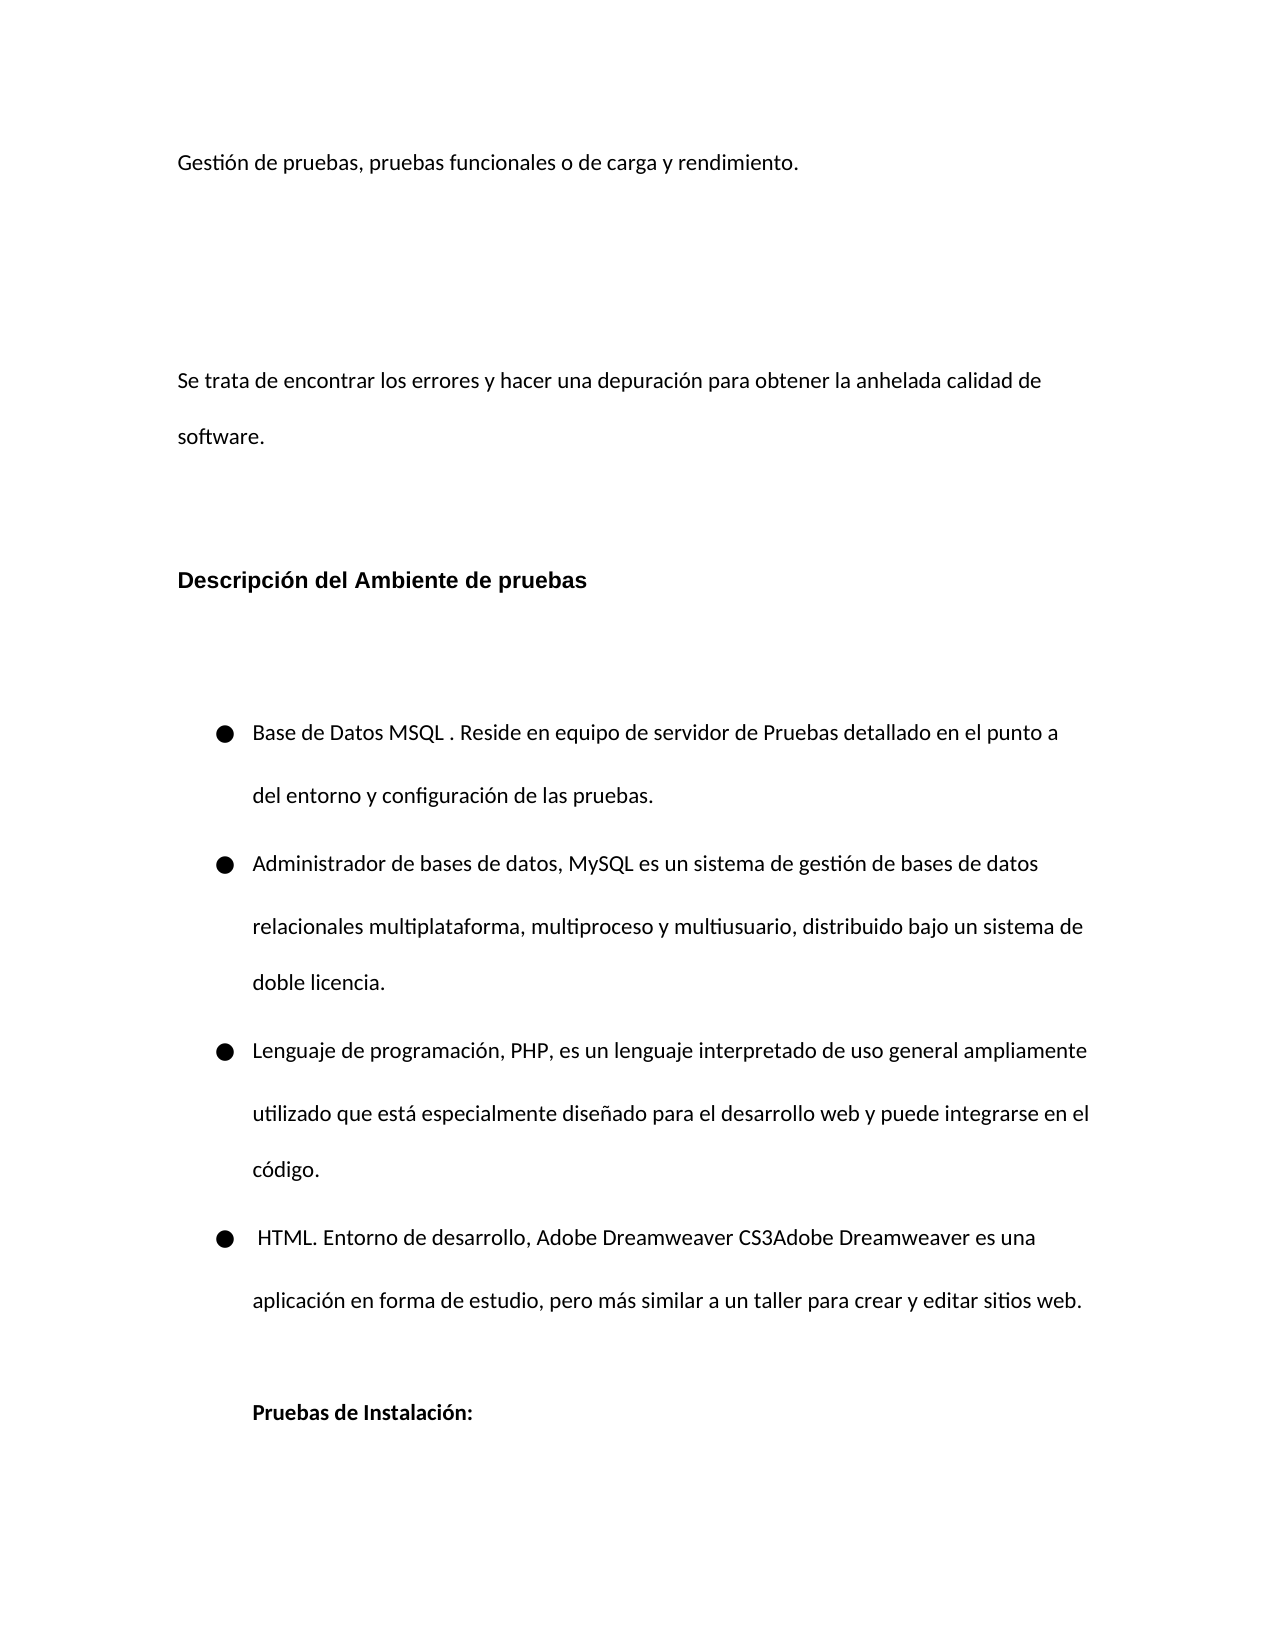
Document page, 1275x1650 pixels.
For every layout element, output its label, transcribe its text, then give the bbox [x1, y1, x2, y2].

list Base de Datos MSQL . Reside en equipo de servidor de Pruebas detallado en el punto a del entorno y configuración de las pruebas. [215, 706, 1098, 809]
list Lenguaje de programación, PHP, es un lenguaje interpretado de uso general ampliamente utilizado que está especialmente diseñado para el desarrollo web y puede integrarse en el código. [215, 1024, 1098, 1183]
list Administrador de bases de datos, MySQL es un sistema de gestión de bases de datos relacionales multiplataforma, multiproceso y multiusuario, distribuido bajo un sistema de doble licencia. [215, 837, 1098, 996]
text Pruebas de Instalación: [252, 1398, 1098, 1426]
text Se trata de encontrar los errores y hacer una depuración para obtener la anhelada calidad de software. [177, 366, 1098, 450]
list HTML. Entorno de desarrollo, Adobe Dreamweaver CS3Adobe Dreamweaver es una aplicación en forma de estudio, pero más similar a un taller para crear y editar sitios web. [215, 1211, 1098, 1314]
text Gestión de pruebas, pruebas funcionales o de carga y rendimiento. [177, 148, 1098, 176]
text Descripción del Ambiente de pruebas [177, 567, 1098, 593]
